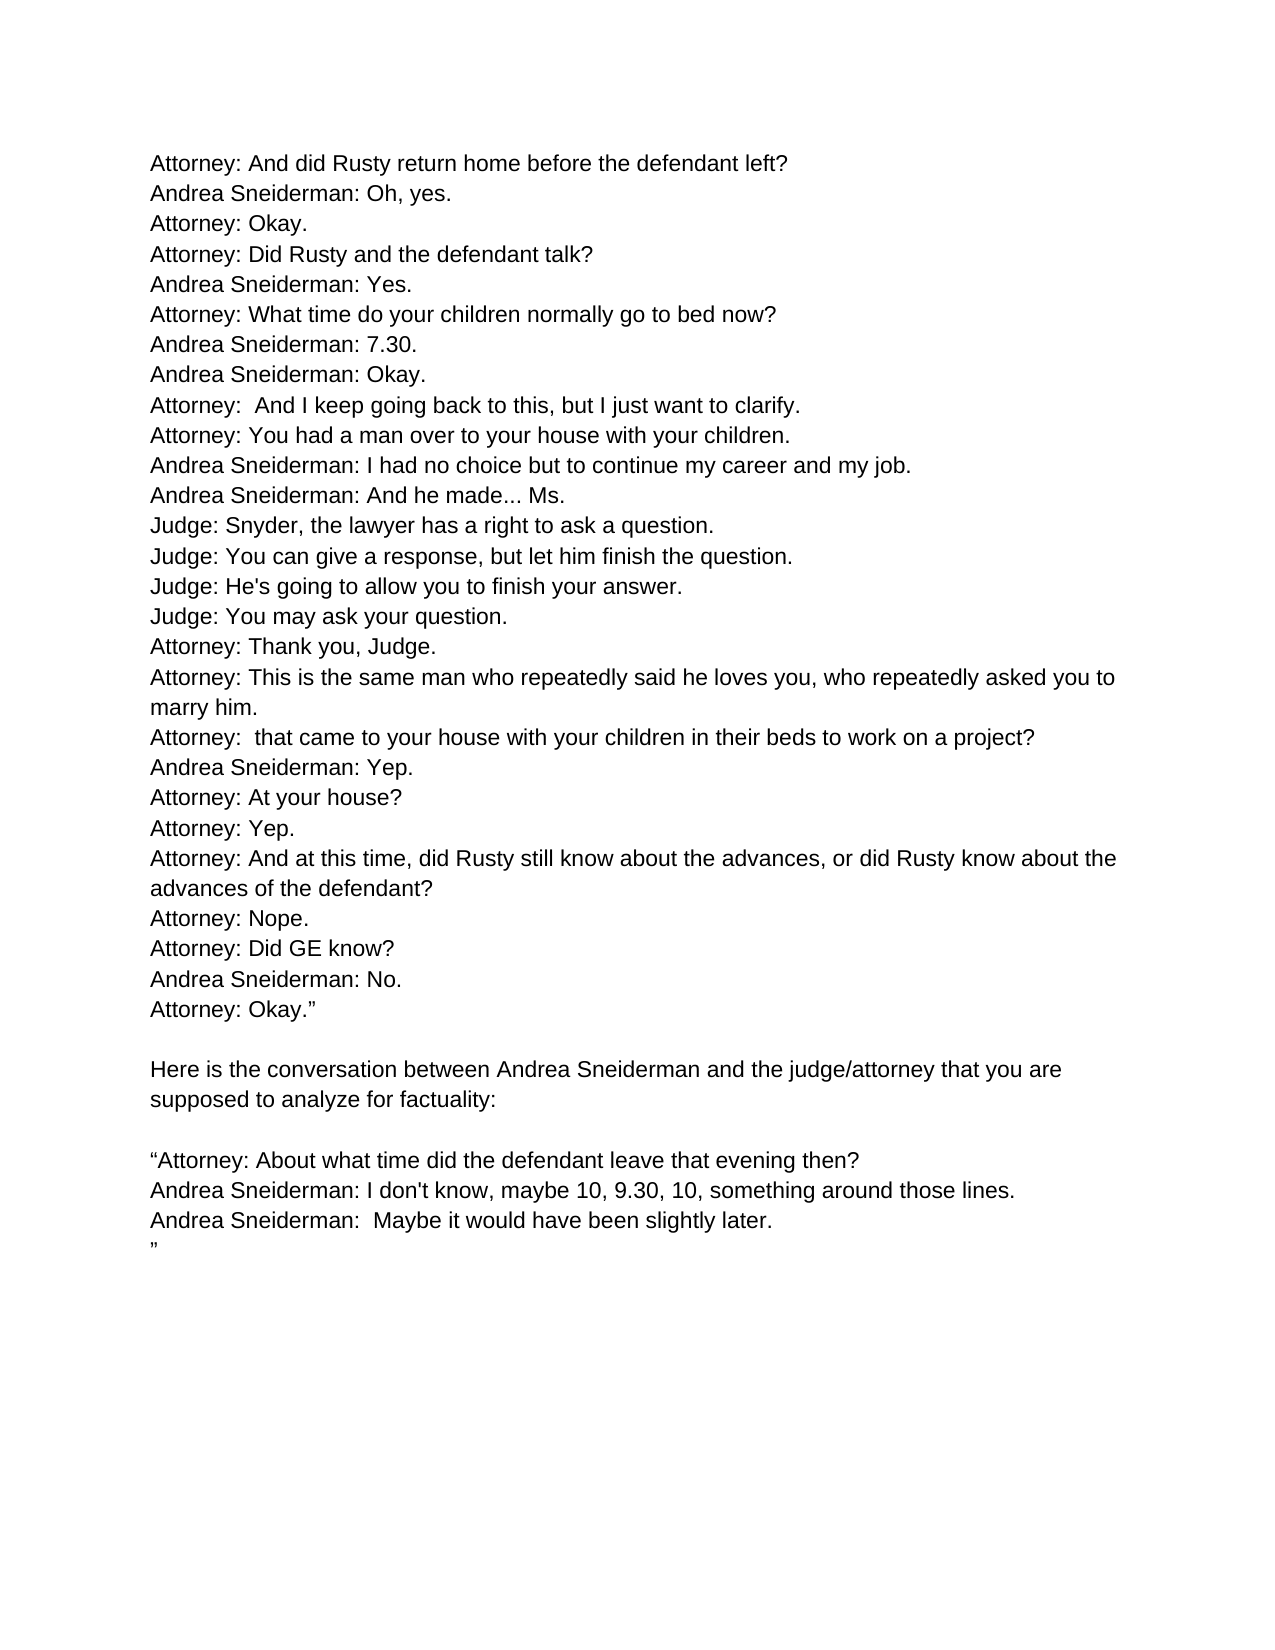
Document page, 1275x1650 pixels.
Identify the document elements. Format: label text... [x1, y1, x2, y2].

text Attorney: Okay. [150, 210, 1125, 237]
text Attorney: Did Rusty and the defendant talk? [150, 241, 1125, 267]
text Andrea Sneiderman: No. [150, 966, 1125, 992]
text “Attorney: About what time did the defendant leave that evening then? [150, 1147, 1125, 1173]
text Attorney: What time do your children normally go to bed now? [150, 301, 1125, 327]
text Attorney: You had a man over to your house with your children. [150, 422, 1125, 448]
text Andrea Sneiderman: Yep. [150, 754, 1125, 781]
text Attorney: And did Rusty return home before the defendant left? [150, 150, 1125, 176]
text Judge: Snyder, the lawyer has a right to ask a question. [150, 512, 1125, 539]
text Attorney: Did GE know? [150, 935, 1125, 962]
text Attorney: At your house? [150, 784, 1125, 811]
text Andrea Sneiderman: Maybe it would have been slightly later. [150, 1207, 1125, 1234]
text Attorney: This is the same man who repeatedly said he loves you, who repeatedly asked you to marry him. [150, 663, 1125, 720]
text Judge: You may ask your question. [150, 603, 1125, 629]
text Andrea Sneiderman: I had no choice but to continue my career and my job. [150, 452, 1125, 478]
text Judge: He's going to allow you to finish your answer. [150, 573, 1125, 599]
text Andrea Sneiderman: And he made... Ms. [150, 482, 1125, 509]
text ” [150, 1237, 1125, 1264]
text Andrea Sneiderman: Yes. [150, 271, 1125, 297]
text Attorney: Thank you, Judge. [150, 633, 1125, 660]
text Attorney: Okay.” [150, 996, 1125, 1022]
text Andrea Sneiderman: 7.30. [150, 331, 1125, 358]
text Attorney: Yep. [150, 814, 1125, 841]
text Attorney: And I keep going back to this, but I just want to clarify. [150, 392, 1125, 418]
text Andrea Sneiderman: I don't know, maybe 10, 9.30, 10, something around those lines. [150, 1177, 1125, 1203]
text Judge: You can give a response, but let him finish the question. [150, 543, 1125, 569]
text Andrea Sneiderman: Okay. [150, 361, 1125, 388]
text Andrea Sneiderman: Oh, yes. [150, 180, 1125, 207]
text Here is the conversation between Andrea Sneiderman and the judge/attorney that you are supposed to analyze for factuality: [150, 1056, 1125, 1113]
text Attorney: that came to your house with your children in their beds to work on a project? [150, 724, 1125, 750]
text Attorney: And at this time, did Rusty still know about the advances, or did Rusty know about the advances of the defendant? [150, 845, 1125, 901]
text Attorney: Nope. [150, 905, 1125, 932]
